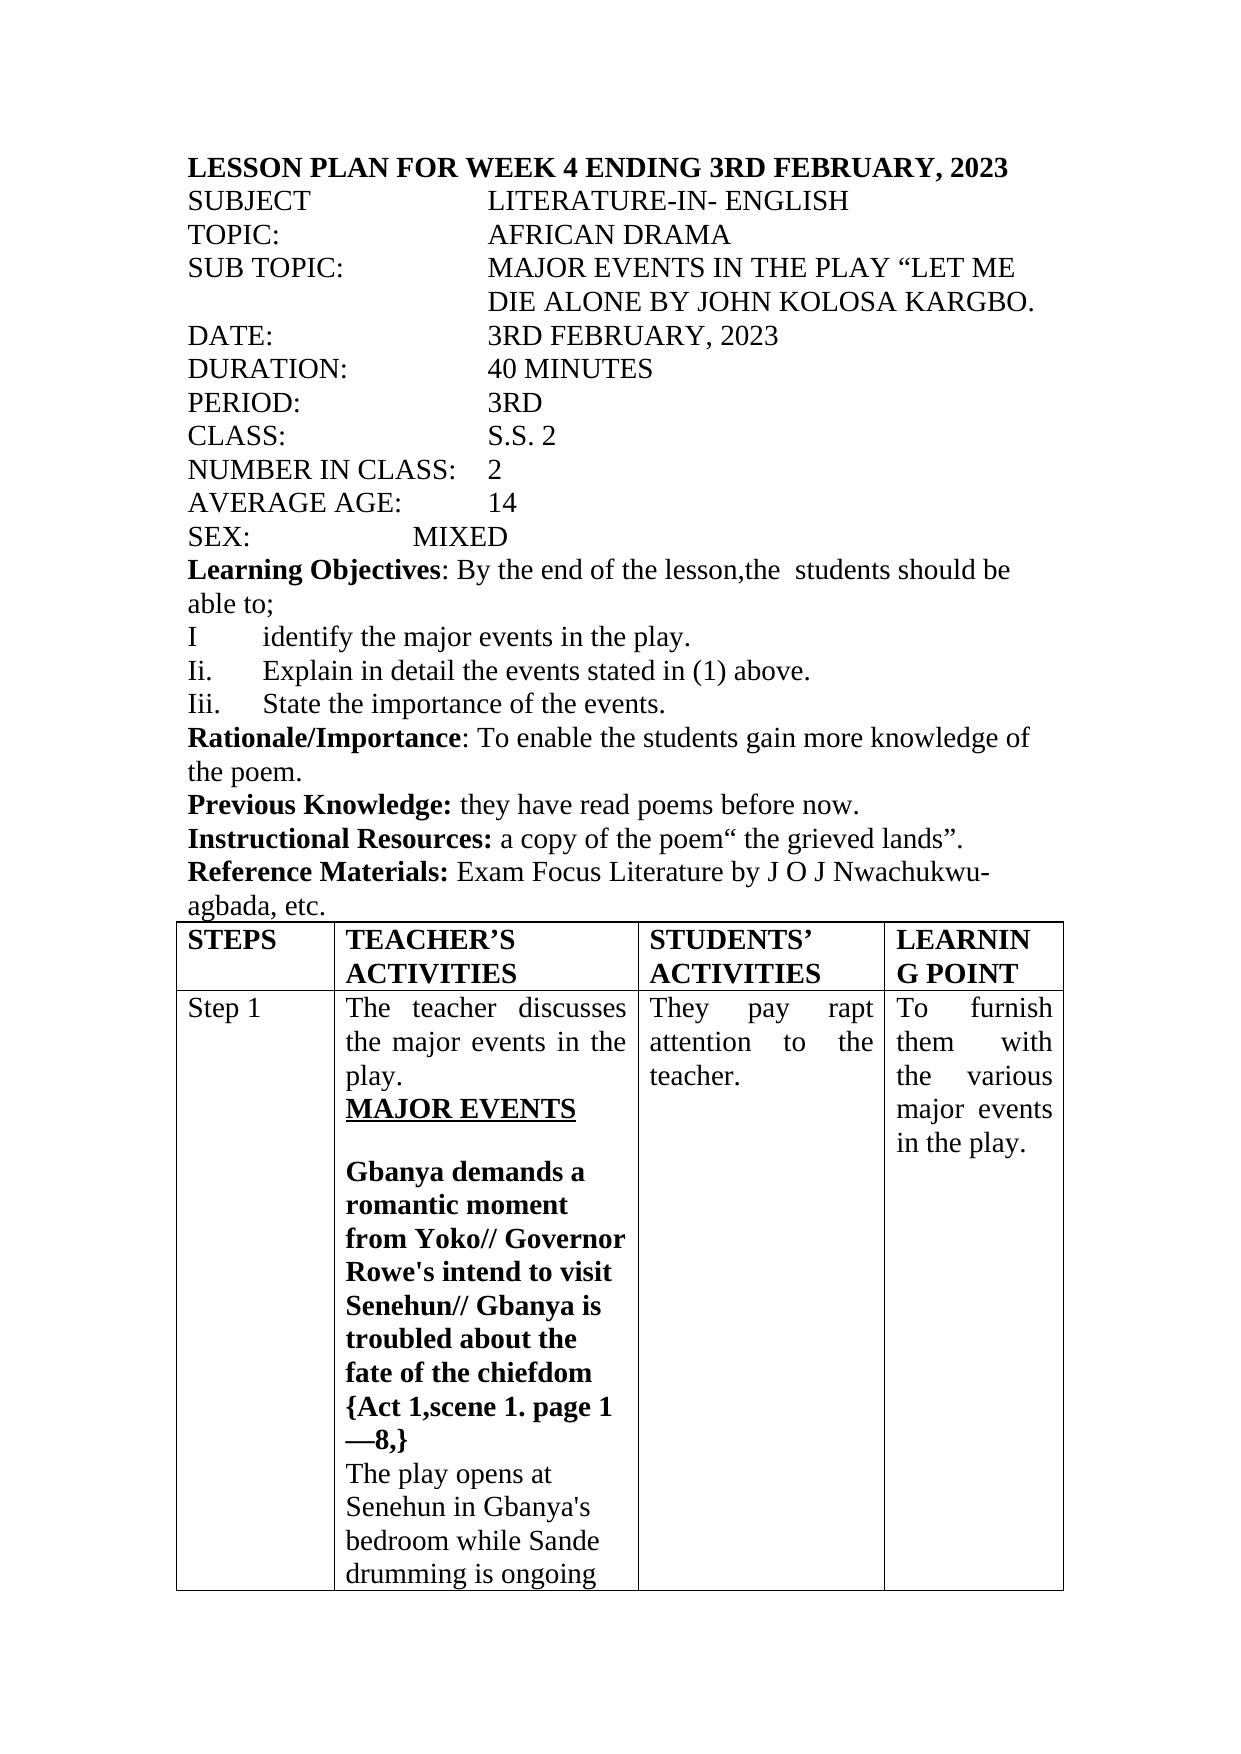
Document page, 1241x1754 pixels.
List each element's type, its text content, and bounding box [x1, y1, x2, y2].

list LESSON PLAN FOR WEEK 4 ENDING 3RD FEBRUARY, 2023 [187, 150, 1053, 183]
list DATE: 3RD FEBRUARY, 2023 [187, 318, 1053, 351]
list TOPIC: AFRICAN DRAMA [187, 217, 1053, 251]
list CLASS: S.S. 2 [187, 418, 1053, 452]
table_header STEPS [177, 923, 334, 989]
table_header STUDENTS’ ACTIVITIES [639, 923, 884, 989]
list PERIOD: 3RD [187, 385, 1053, 418]
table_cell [885, 991, 1063, 1590]
list I identify the major events in the play. [187, 619, 1053, 653]
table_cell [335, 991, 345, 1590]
list SUBJECT LITERATURE-IN- ENGLISH [187, 183, 1053, 217]
list Learning Objectives: By the end of the lesson,the students should be able to; [187, 552, 1053, 619]
list Instructional Resources: a copy of the poem“ the grieved lands”. [187, 821, 1053, 854]
list NUMBER IN CLASS: 2 [187, 452, 1053, 485]
list DURATION: 40 MINUTES [187, 351, 1053, 385]
table_header LEARNING POINT [885, 923, 1063, 989]
table_header TEACHER’S ACTIVITIES [335, 923, 638, 989]
list Previous Knowledge: they have read poems before now. [187, 787, 1053, 821]
list AVERAGE AGE: 14 [187, 485, 1053, 519]
list SEX: MIXED [187, 519, 1053, 552]
list Reference Materials: Exam Focus Literature by J O J Nwachukwu-agbada, etc. [187, 854, 1053, 921]
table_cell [639, 991, 884, 1590]
list Rationale/Importance: To enable the students gain more knowledge of the poem. [187, 720, 1053, 787]
list Ii. Explain in detail the events stated in (1) above. [187, 653, 1053, 687]
table_cell Step 1 [177, 991, 334, 1590]
list SUB TOPIC: MAJOR EVENTS IN THE PLAY “LET ME DIE ALONE BY JOHN KOLOSA KARGBO. [187, 251, 1053, 318]
list Iii. State the importance of the events. [187, 687, 1053, 720]
